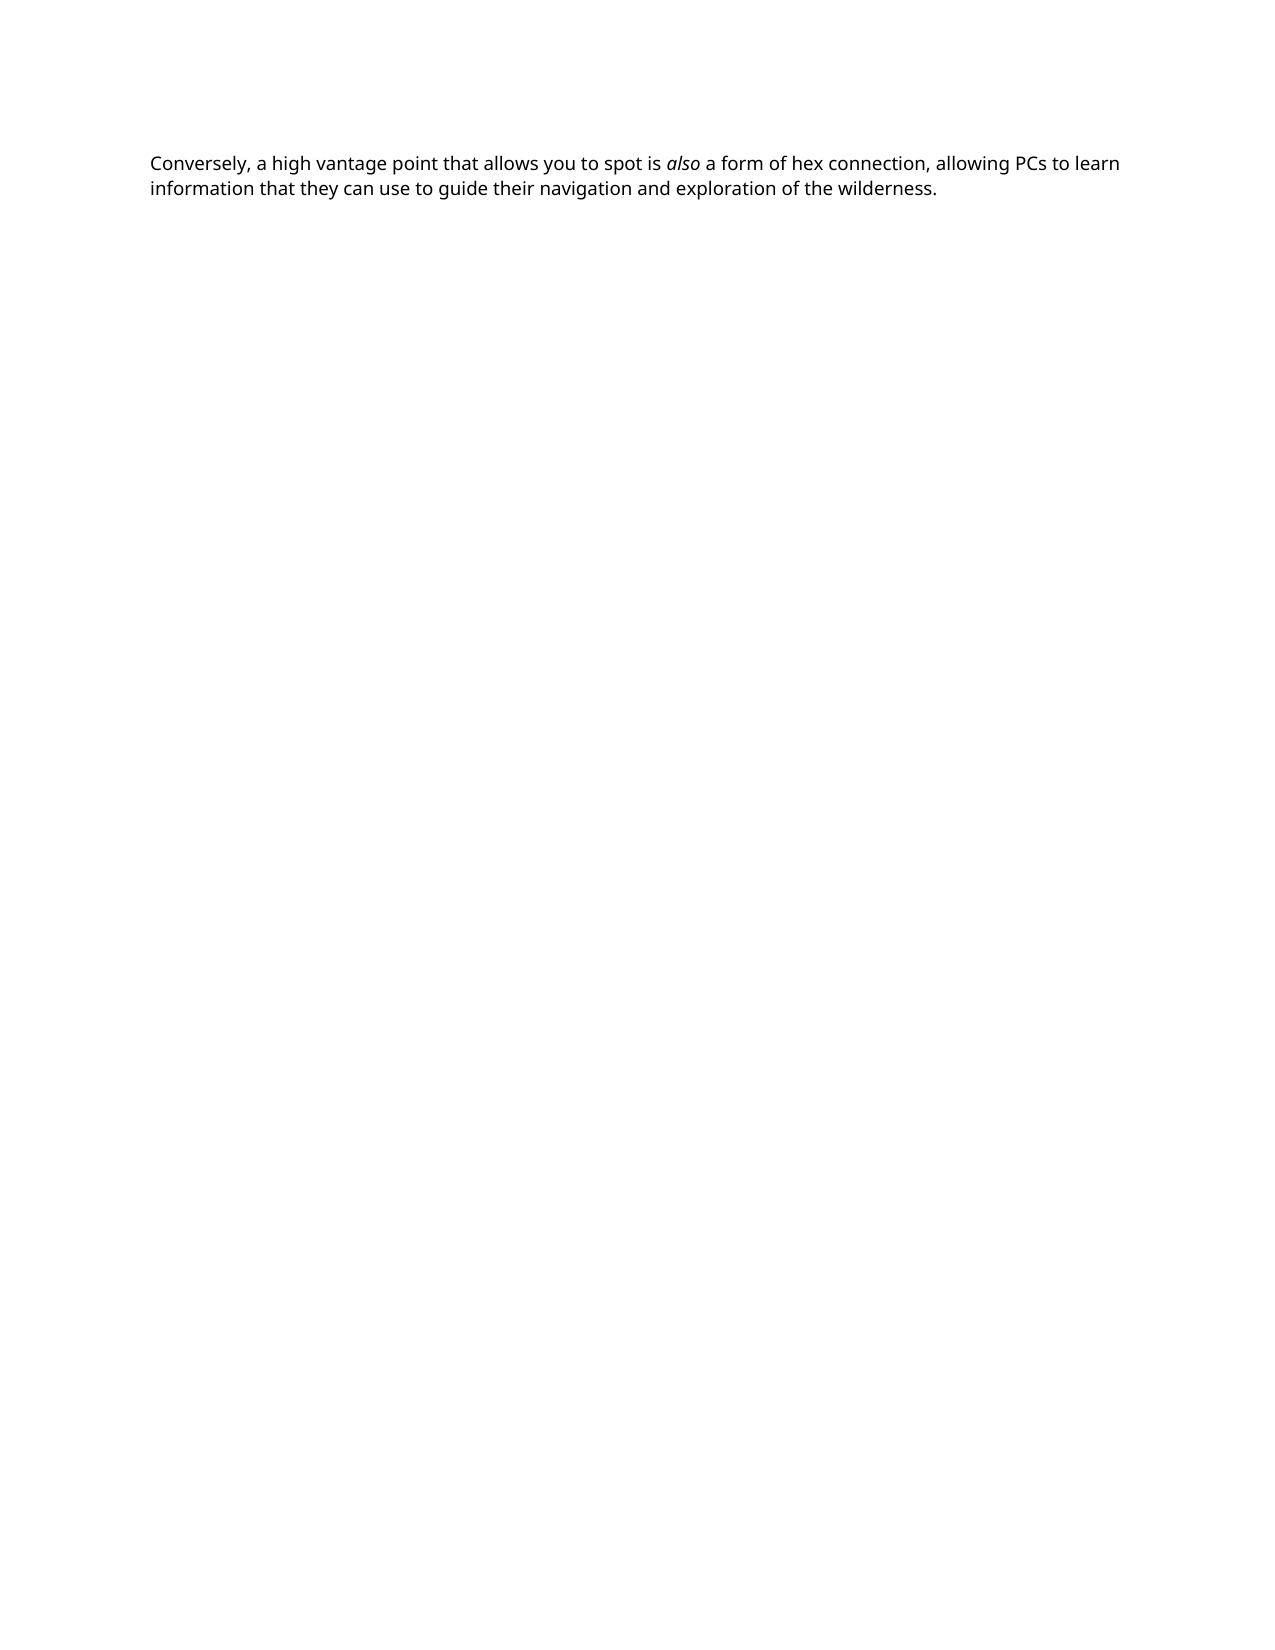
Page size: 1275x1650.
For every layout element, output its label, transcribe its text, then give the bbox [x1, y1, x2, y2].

text Conversely, a high vantage point that allows you to spot is also a form of hex connection, allowing PCs to learn information that they can use to guide their navigation and exploration of the wilderness. [150, 150, 1125, 201]
